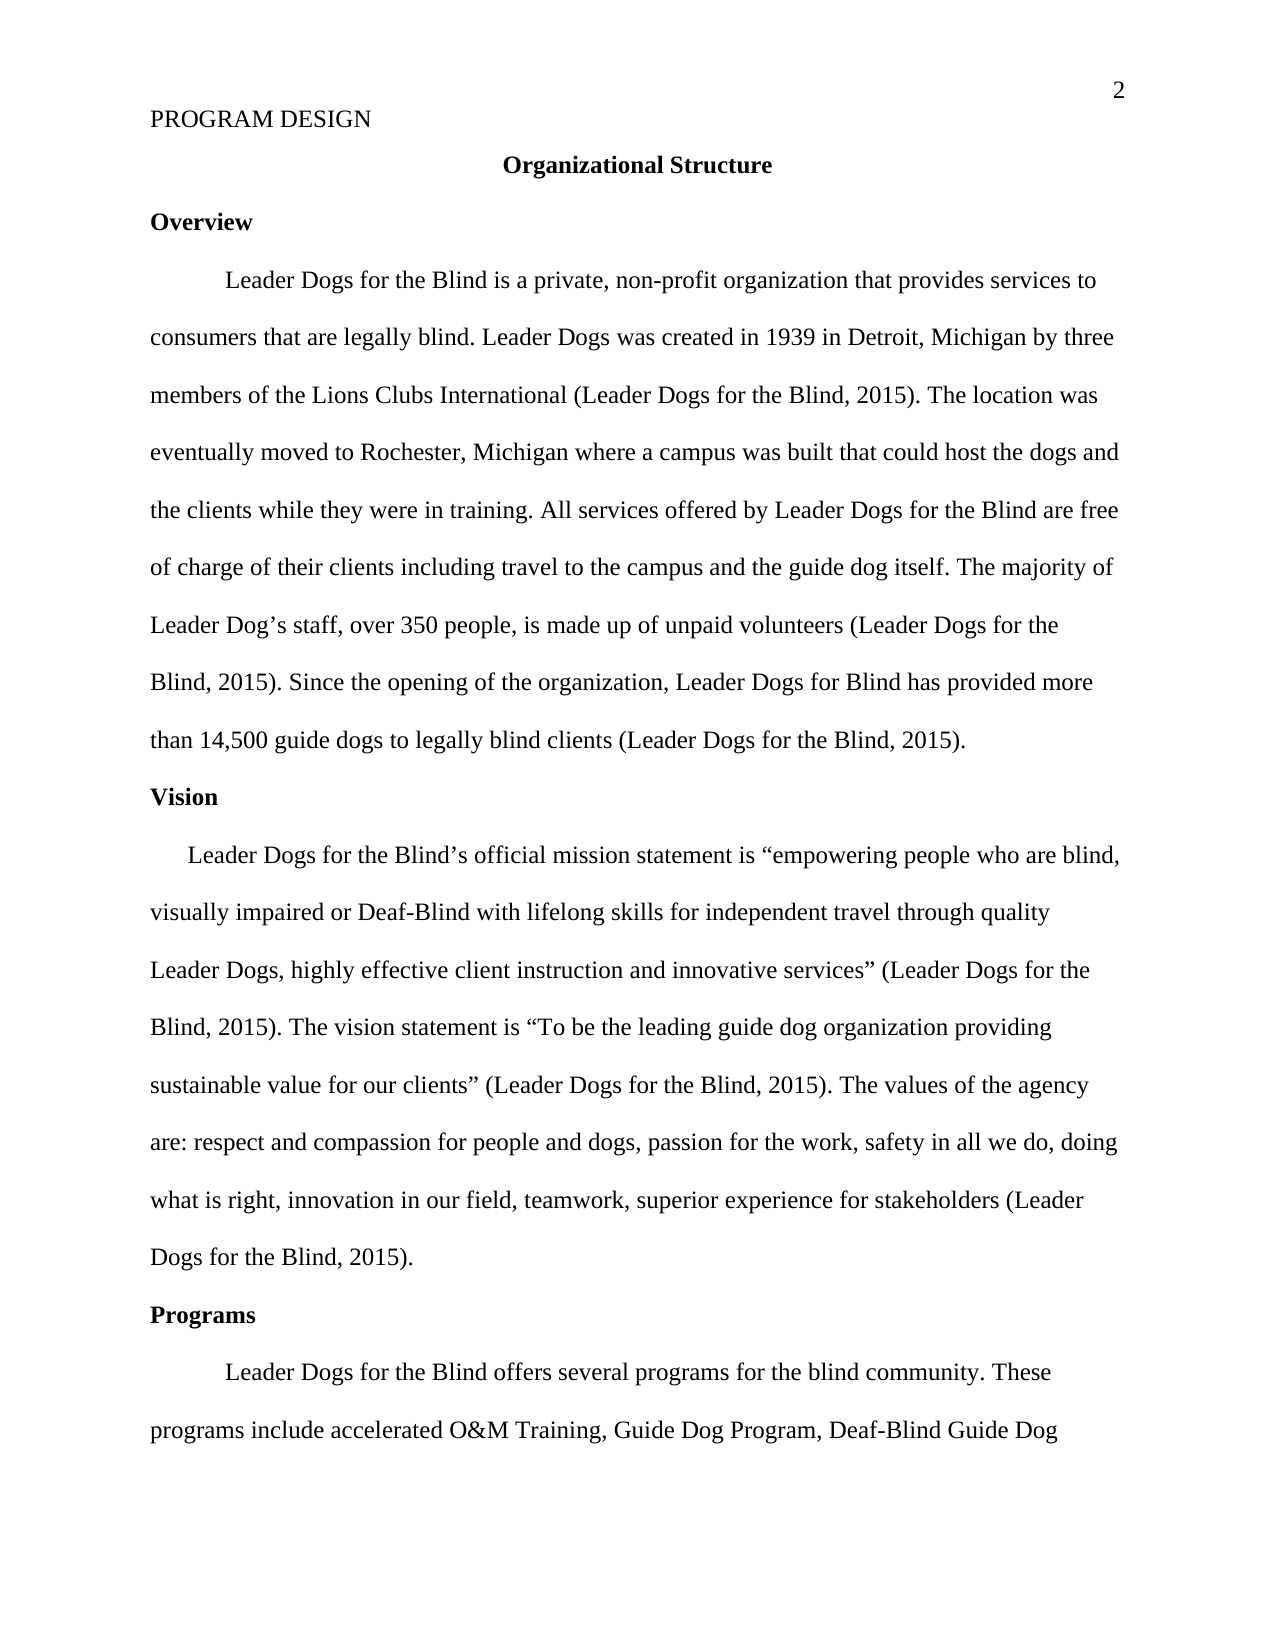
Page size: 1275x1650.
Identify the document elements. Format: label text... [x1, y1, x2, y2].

text Organizational Structure [150, 150, 1125, 179]
text Overview [150, 207, 1125, 236]
text Programs [150, 1300, 1125, 1329]
text Leader Dogs for the Blind’s official mission statement is “empowering people who are blind, visually impaired or Deaf-Blind with lifelong skills for independent travel through quality Leader Dogs, highly effective client instruction and innovative services” (Leader Dogs for the Blind, 2015). The vision statement is “To be the leading guide dog organization providing sustainable value for our clients” (Leader Dogs for the Blind, 2015). The values of the agency are: respect and compassion for people and dogs, passion for the work, safety in all we do, doing what is right, innovation in our field, teamwork, superior experience for stakeholders (Leader Dogs for the Blind, 2015). [150, 840, 1125, 1271]
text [150, 1357, 1125, 1444]
text Vision [150, 782, 1125, 811]
text Leader Dogs for the Blind is a private, non-profit organization that provides services to consumers that are legally blind. Leader Dogs was created in 1939 in Detroit, Michigan by three members of the Lions Clubs International (Leader Dogs for the Blind, 2015). The location was eventually moved to Rochester, Michigan where a campus was built that could host the dogs and the clients while they were in training. All services offered by Leader Dogs for the Blind are free of charge of their clients including travel to the campus and the guide dog itself. The majority of Leader Dog’s staff, over 350 people, is made up of unpaid volunteers (Leader Dogs for the Blind, 2015). Since the opening of the organization, Leader Dogs for Blind has provided more than 14,500 guide dogs to legally blind clients (Leader Dogs for the Blind, 2015). [150, 265, 1125, 754]
